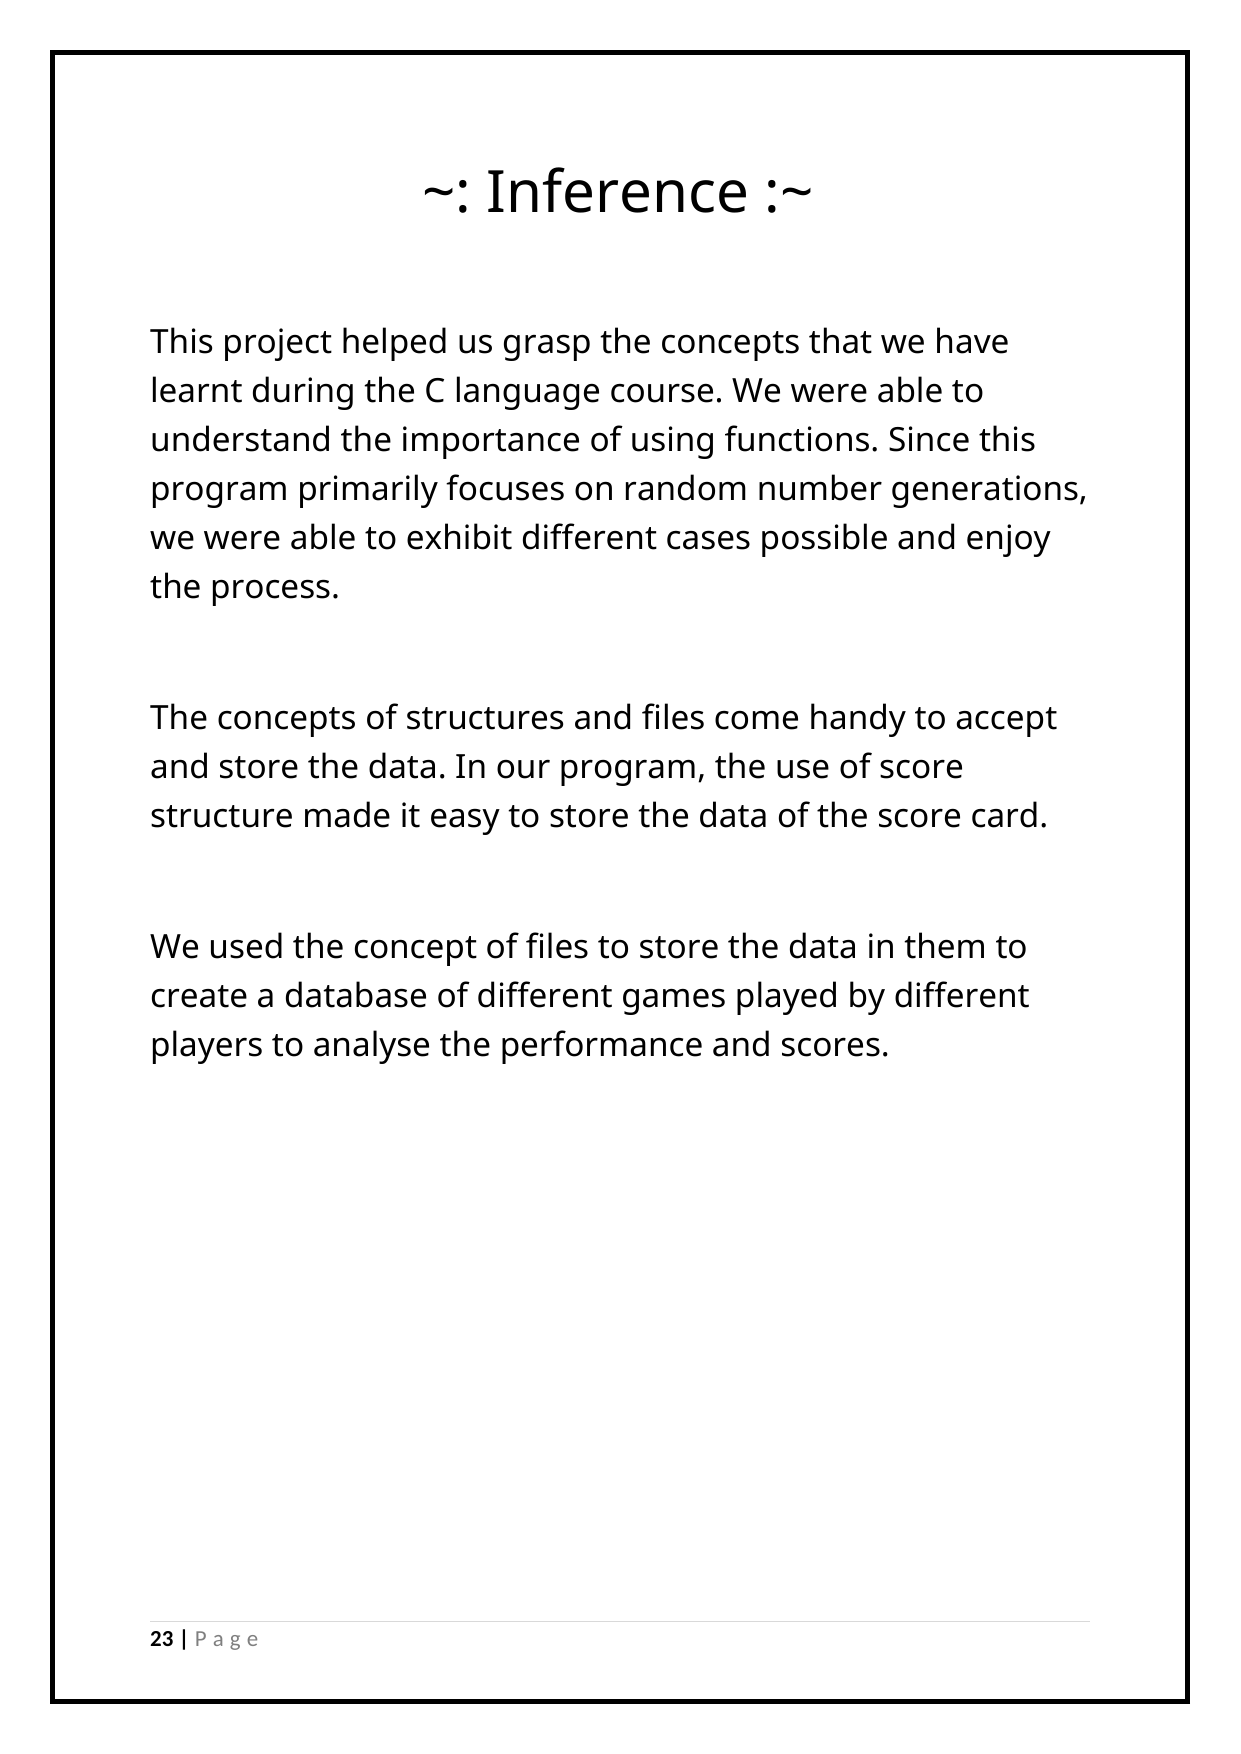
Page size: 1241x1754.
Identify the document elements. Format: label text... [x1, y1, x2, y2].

text This project helped us grasp the concepts that we have learnt during the C language course. We were able to understand the importance of using functions. Since this program primarily focuses on random number generations, we were able to exhibit different cases possible and enjoy the process. [150, 318, 1090, 608]
text ~: Inference :~ [150, 150, 1090, 229]
text We used the concept of files to store the data in them to create a database of different games played by different players to analyse the performance and scores. [150, 923, 1090, 1067]
text The concepts of structures and files come handy to accept and store the data. In our program, the use of score structure made it easy to store the data of the score card. [150, 694, 1090, 837]
